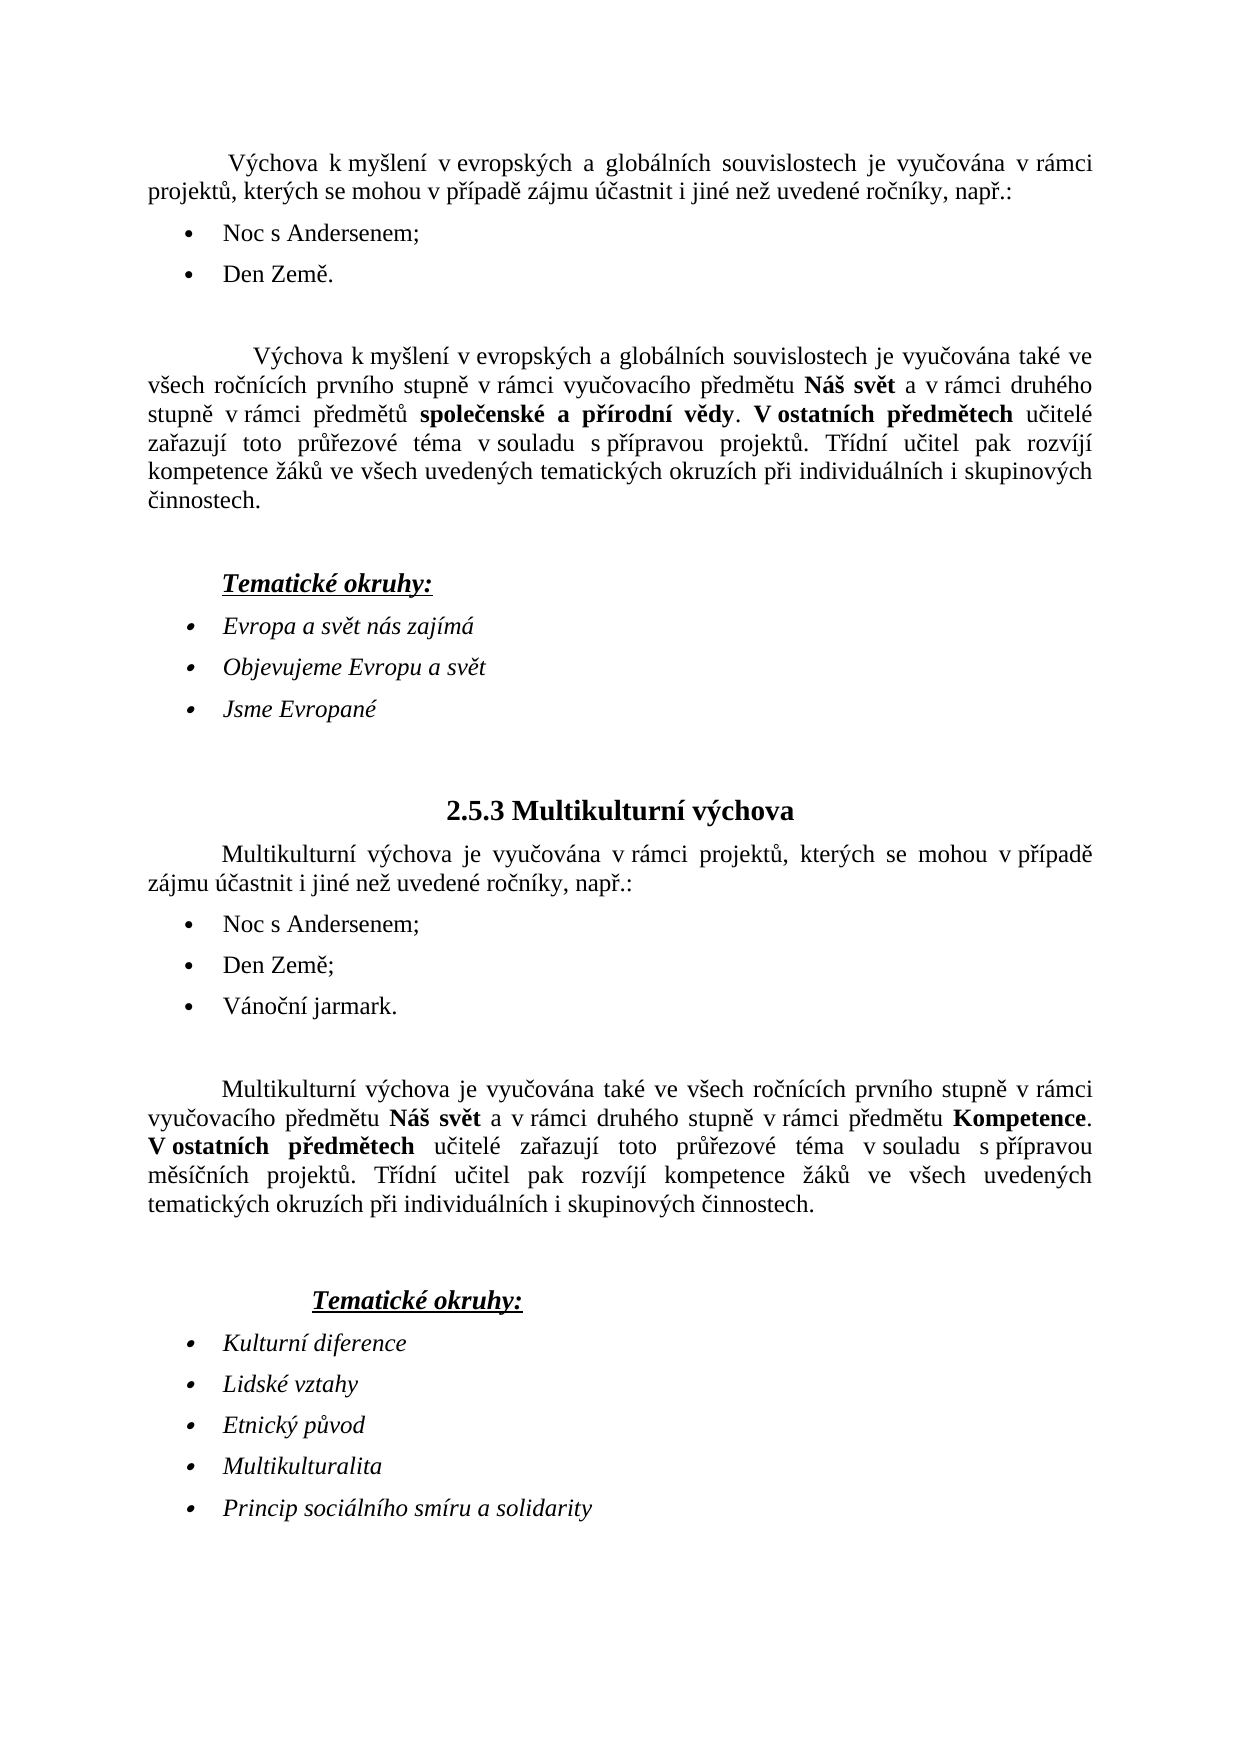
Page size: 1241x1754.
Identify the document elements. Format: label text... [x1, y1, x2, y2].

list Den Země; [185, 950, 1093, 979]
list Etnický původ [185, 1410, 1093, 1439]
list Evropa a svět nás zajímá [185, 611, 1093, 640]
text Tematické okruhy: [148, 568, 1093, 599]
text 2.5.3 Multikulturní výchova [148, 793, 1093, 826]
text Výchova k myšlení v evropských a globálních souvislostech je vyučována v rámci projektů, kterých se mohou v případě zájmu účastnit i jiné než uvedené ročníky, např.: [148, 148, 1093, 205]
list Objevujeme Evropu a svět [185, 652, 1093, 681]
list Lidské vztahy [185, 1369, 1093, 1398]
list Multikulturalita [185, 1451, 1093, 1480]
list Noc s Andersenem; [185, 218, 1093, 246]
list Noc s Andersenem; [185, 909, 1093, 938]
text Tematické okruhy: [238, 1284, 1093, 1315]
list Den Země. [185, 259, 1093, 288]
list Princip sociálního smíru a solidarity [185, 1493, 1093, 1521]
list Jsme Evropané [185, 694, 1093, 722]
text Výchova k myšlení v evropských a globálních souvislostech je vyučována také ve všech ročnících prvního stupně v rámci vyučovacího předmětu Náš svět a v rámci druhého stupně v rámci předmětů společenské a přírodní vědy. V ostatních předmětech učitelé zařazují toto průřezové téma v souladu s přípravou projektů. Třídní učitel pak rozvíjí kompetence žáků ve všech uvedených tematických okruzích při individuálních i skupinových činnostech. [148, 341, 1093, 514]
text Multikulturní výchova je vyučována v rámci projektů, kterých se mohou v případě zájmu účastnit i jiné než uvedené ročníky, např.: [148, 839, 1093, 896]
list Kulturní diference [185, 1328, 1093, 1356]
text Multikulturní výchova je vyučována také ve všech ročnících prvního stupně v rámci vyučovacího předmětu Náš svět a v rámci druhého stupně v rámci předmětu Kompetence. V ostatních předmětech učitelé zařazují toto průřezové téma v souladu s přípravou měsíčních projektů. Třídní učitel pak rozvíjí kompetence žáků ve všech uvedených tematických okruzích při individuálních i skupinových činnostech. [148, 1074, 1093, 1218]
list Vánoční jarmark. [185, 991, 1093, 1020]
